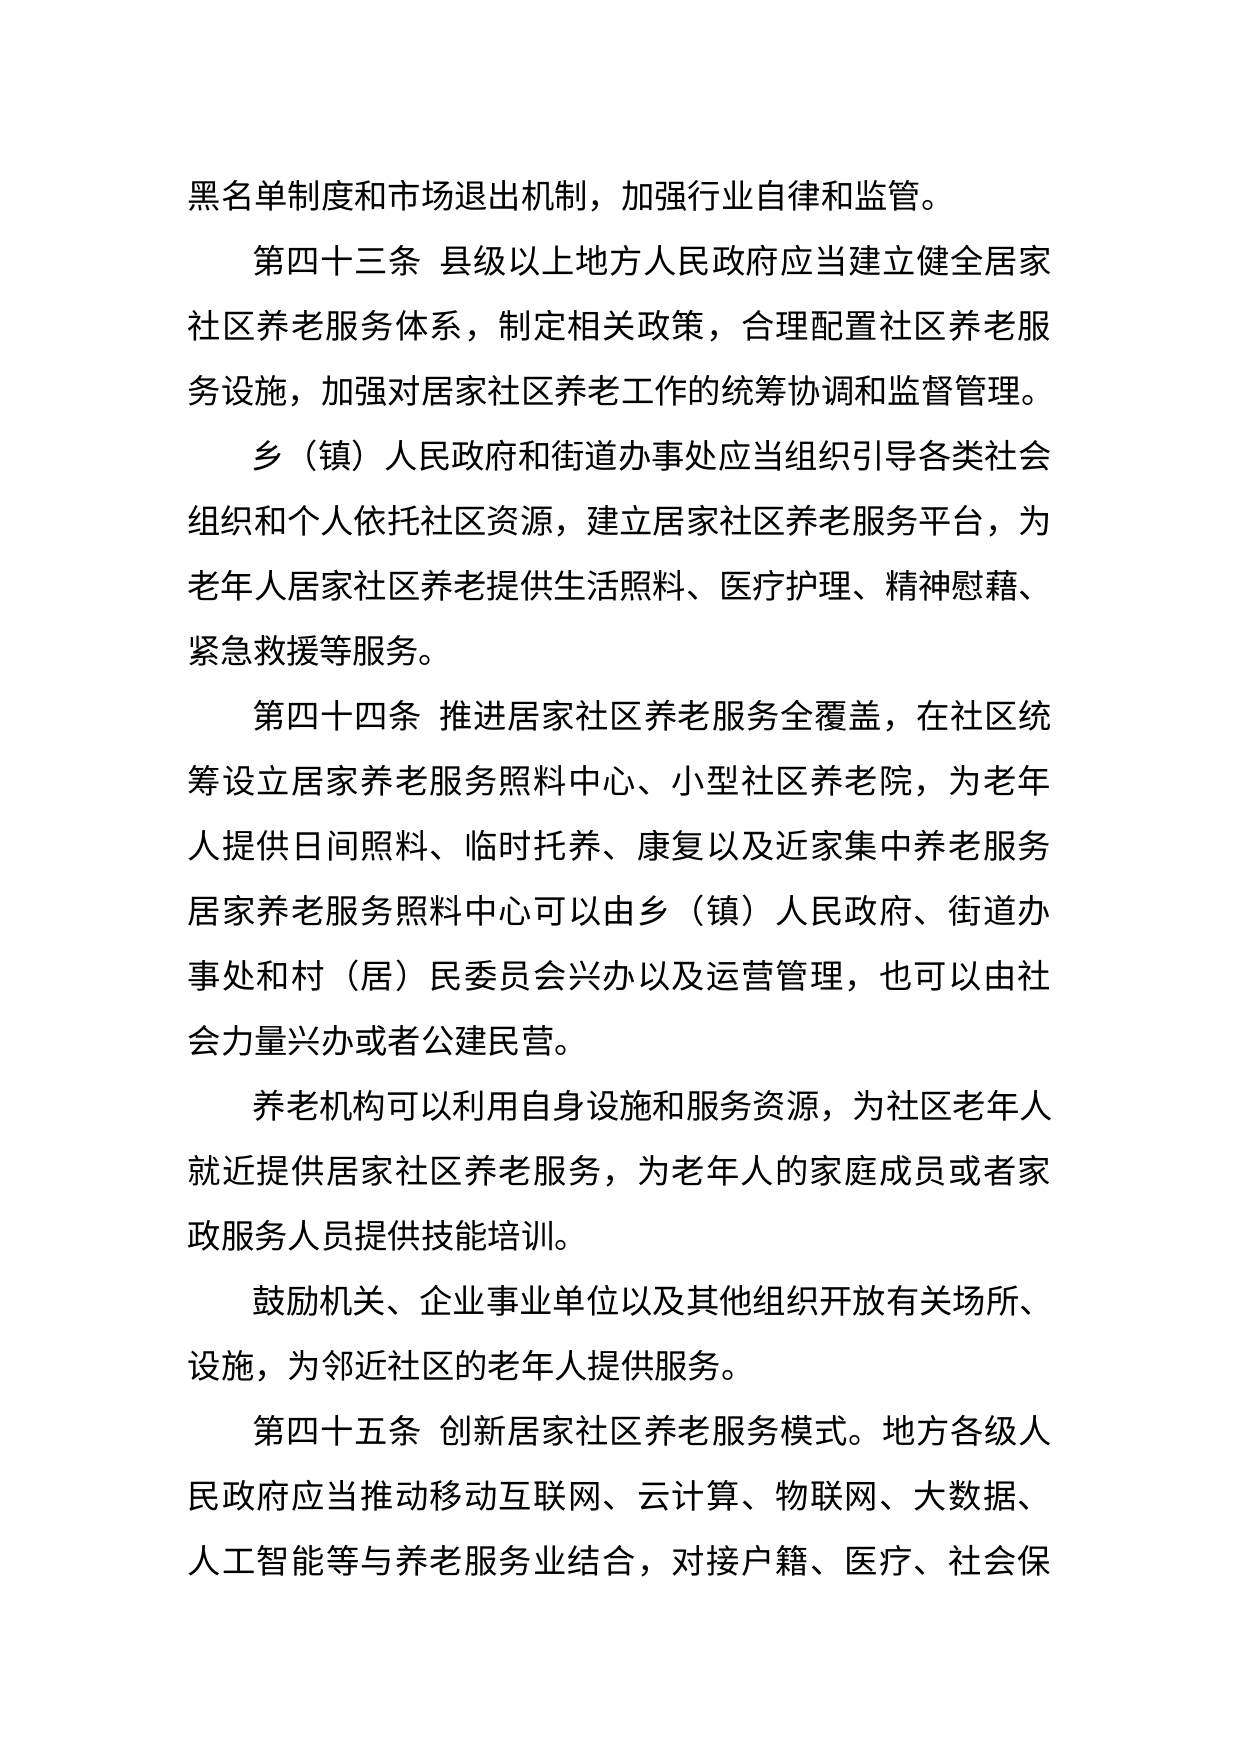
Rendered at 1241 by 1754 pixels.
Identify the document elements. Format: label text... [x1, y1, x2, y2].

text 第四十三条 县级以上地方人民政府应当建立健全居家社区养老服务体系，制定相关政策，合理配置社区养老服务设施，加强对居家社区养老工作的统筹协调和监督管理。 [187, 227, 1053, 422]
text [187, 162, 1053, 227]
text 鼓励机关、企业事业单位以及其他组织开放有关场所、设施，为邻近社区的老年人提供服务。 [187, 1267, 1053, 1397]
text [187, 1397, 1053, 1592]
text 养老机构可以利用自身设施和服务资源，为社区老年人就近提供居家社区养老服务，为老年人的家庭成员或者家政服务人员提供技能培训。 [187, 1072, 1053, 1267]
text 乡（镇）人民政府和街道办事处应当组织引导各类社会组织和个人依托社区资源，建立居家社区养老服务平台，为老年人居家社区养老提供生活照料、医疗护理、精神慰藉、紧急救援等服务。 [187, 422, 1053, 682]
text 第四十四条 推进居家社区养老服务全覆盖，在社区统筹设立居家养老服务照料中心、小型社区养老院，为老年人提供日间照料、临时托养、康复以及近家集中养老服务。居家养老服务照料中心可以由乡（镇）人民政府、街道办事处和村（居）民委员会兴办以及运营管理，也可以由社会力量兴办或者公建民营。 [187, 682, 1053, 1072]
